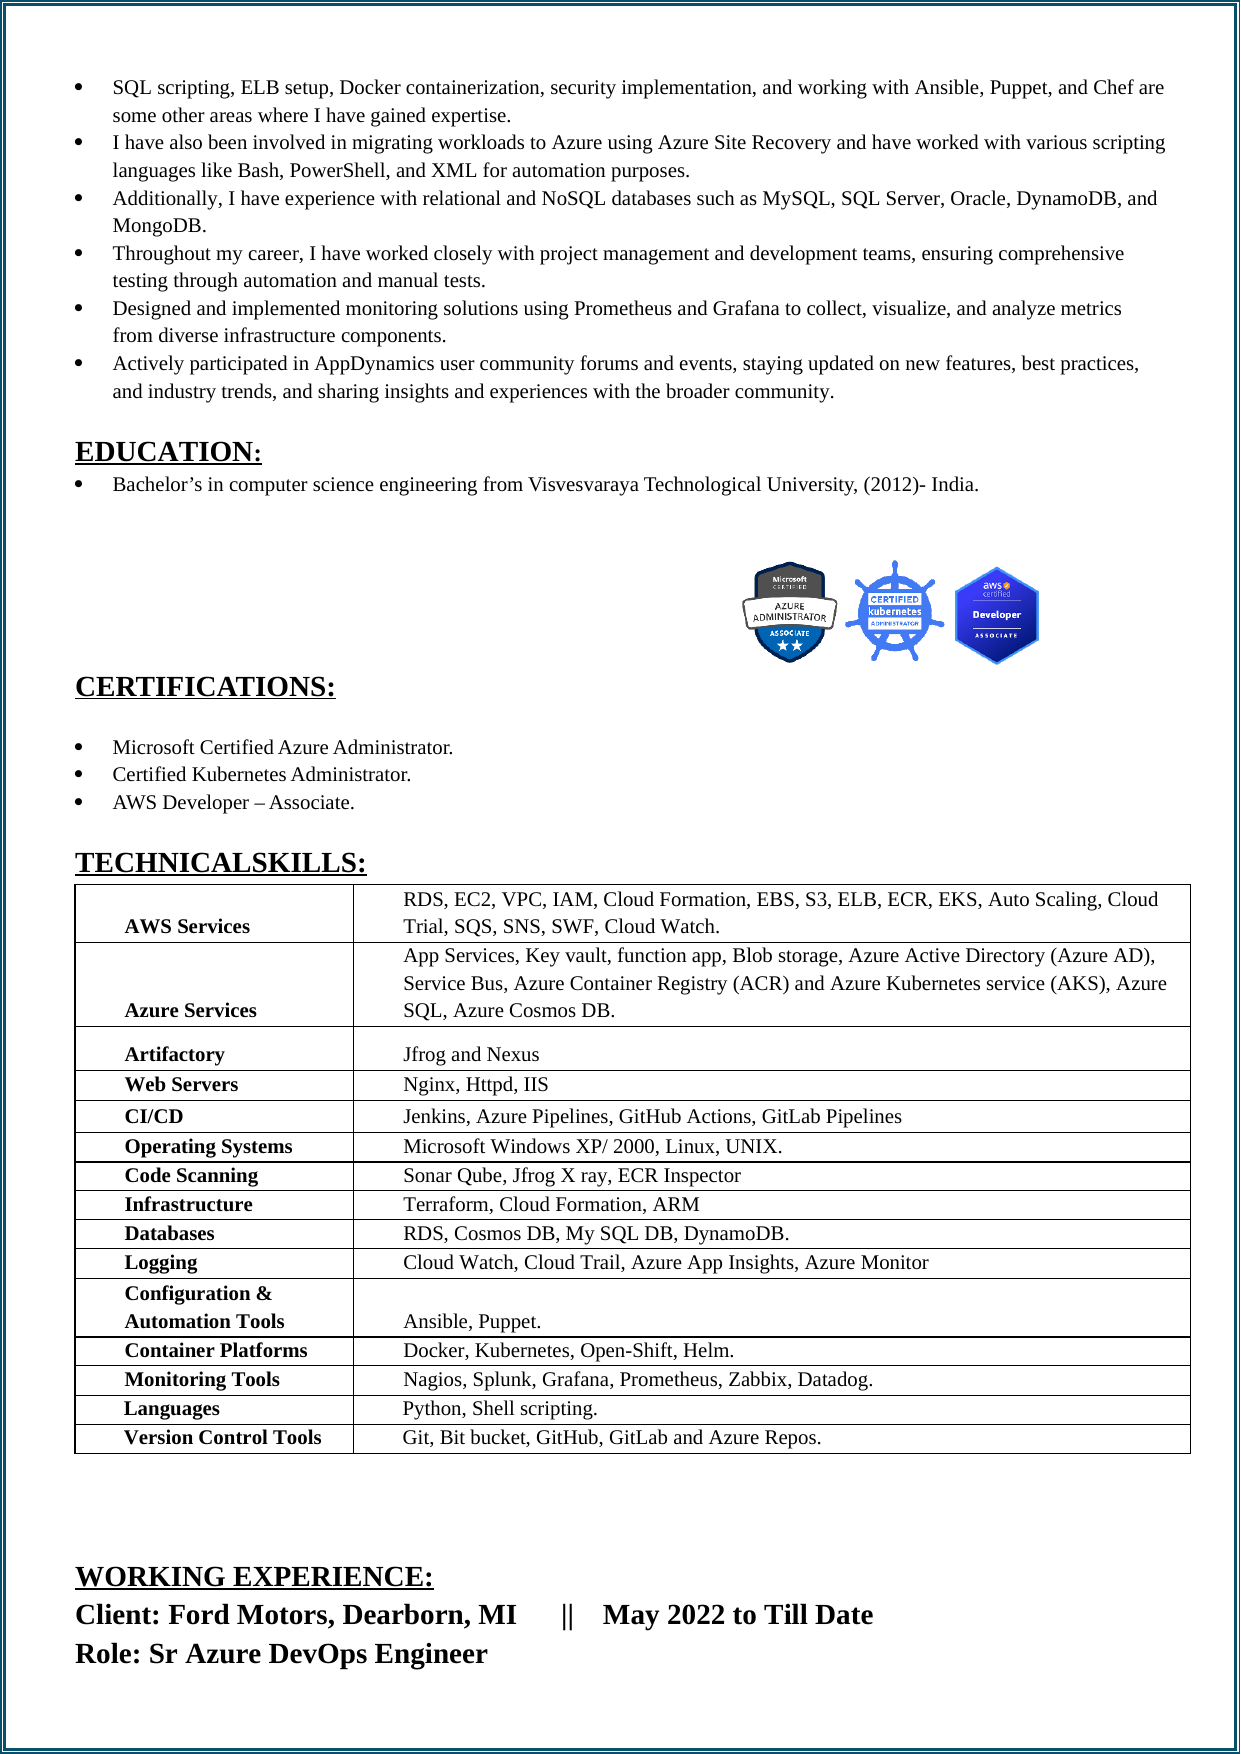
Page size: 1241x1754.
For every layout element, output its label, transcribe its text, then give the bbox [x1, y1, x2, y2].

table_cell Code Scanning [76, 1163, 353, 1190]
list Microsoft Certified Azure Administrator. [75, 735, 1166, 759]
table_header AWS Services [76, 885, 353, 942]
list Throughout my career, I have worked closely with project management and development teams, ensuring comprehensive testing through automation and manual tests. [75, 241, 1166, 292]
table_cell Sonar Qube, Jfrog X ray, ECR Inspector [354, 1163, 1190, 1190]
table_header RDS, EC2, VPC, IAM, Cloud Formation, EBS, S3, ELB, ECR, EKS, Auto Scaling, Cloud Trial, SQS, SNS, SWF, Cloud Watch. [354, 885, 1190, 942]
table_cell Container Platforms [76, 1338, 353, 1365]
table_cell Ansible, Puppet. [354, 1279, 1190, 1336]
picture [737, 555, 1046, 666]
table_cell Infrastructure [76, 1191, 353, 1219]
table_cell Version Control Tools [76, 1425, 353, 1453]
table_cell Languages [76, 1396, 353, 1424]
table_cell Databases [76, 1220, 353, 1248]
table_cell Docker, Kubernetes, Open-Shift, Helm. [354, 1338, 1190, 1365]
list AWS Developer – Associate. [75, 790, 1166, 814]
list Bachelor’s in computer science engineering from Visvesvaraya Technological University, (2012)- India. [75, 472, 1166, 496]
table_cell Operating Systems [76, 1133, 353, 1161]
table_cell Git, Bit bucket, GitHub, GitLab and Azure Repos. [354, 1425, 1190, 1453]
table_cell Web Servers [76, 1071, 353, 1100]
list Certified Kubernetes Administrator. [75, 762, 1166, 786]
table_cell Azure Services [76, 943, 353, 1026]
table_cell Logging [76, 1249, 353, 1278]
text WORKING EXPERIENCE: [75, 1559, 1166, 1592]
table_cell Terraform, Cloud Formation, ARM [354, 1191, 1190, 1219]
table_cell Python, Shell scripting. [354, 1396, 1190, 1424]
table_cell CI/CD [76, 1101, 353, 1132]
text Client: Ford Motors, Dearborn, MI || May 2022 to Till Date [75, 1597, 1166, 1631]
text CERTIFICATIONS: [75, 669, 1167, 702]
list Actively participated in AppDynamics user community forums and events, staying updated on new features, best practices, and industry trends, and sharing insights and experiences with the broader community. [75, 351, 1166, 403]
table_cell Jfrog and Nexus [354, 1027, 1190, 1070]
list I have also been involved in migrating workloads to Azure using Azure Site Recovery and have worked with various scripting languages like Bash, PowerShell, and XML for automation purposes. [75, 130, 1166, 182]
table_cell Artifactory [76, 1027, 353, 1070]
table_cell Monitoring Tools [76, 1366, 353, 1395]
table_cell Jenkins, Azure Pipelines, GitHub Actions, GitLab Pipelines [354, 1101, 1190, 1132]
text Role: Sr Azure DevOps Engineer [75, 1636, 1166, 1669]
table_cell Nginx, Httpd, IIS [354, 1071, 1190, 1100]
table_cell Microsoft Windows XP/ 2000, Linux, UNIX. [354, 1133, 1190, 1161]
table_cell Configuration & Automation Tools [76, 1279, 353, 1336]
text TECHNICALSKILLS: [75, 845, 1166, 879]
table_cell Nagios, Splunk, Grafana, Prometheus, Zabbix, Datadog. [354, 1366, 1190, 1395]
text EDUCATION: [75, 434, 1166, 467]
table_cell Cloud Watch, Cloud Trail, Azure App Insights, Azure Monitor [354, 1249, 1190, 1278]
list Additionally, I have experience with relational and NoSQL databases such as MySQL, SQL Server, Oracle, DynamoDB, and MongoDB. [75, 185, 1166, 237]
table_cell RDS, Cosmos DB, My SQL DB, DynamoDB. [354, 1220, 1190, 1248]
list SQL scripting, ELB setup, Docker containerization, security implementation, and working with Ansible, Puppet, and Chef are some other areas where I have gained expertise. [75, 75, 1166, 127]
table_cell App Services, Key vault, function app, Blob storage, Azure Active Directory (Azure AD), Service Bus, Azure Container Registry (ACR) and Azure Kubernetes service (AKS), Azure SQL, Azure Cosmos DB. [354, 943, 1190, 1026]
list Designed and implemented monitoring solutions using Prometheus and Grafana to collect, visualize, and analyze metrics from diverse infrastructure components. [75, 296, 1166, 347]
